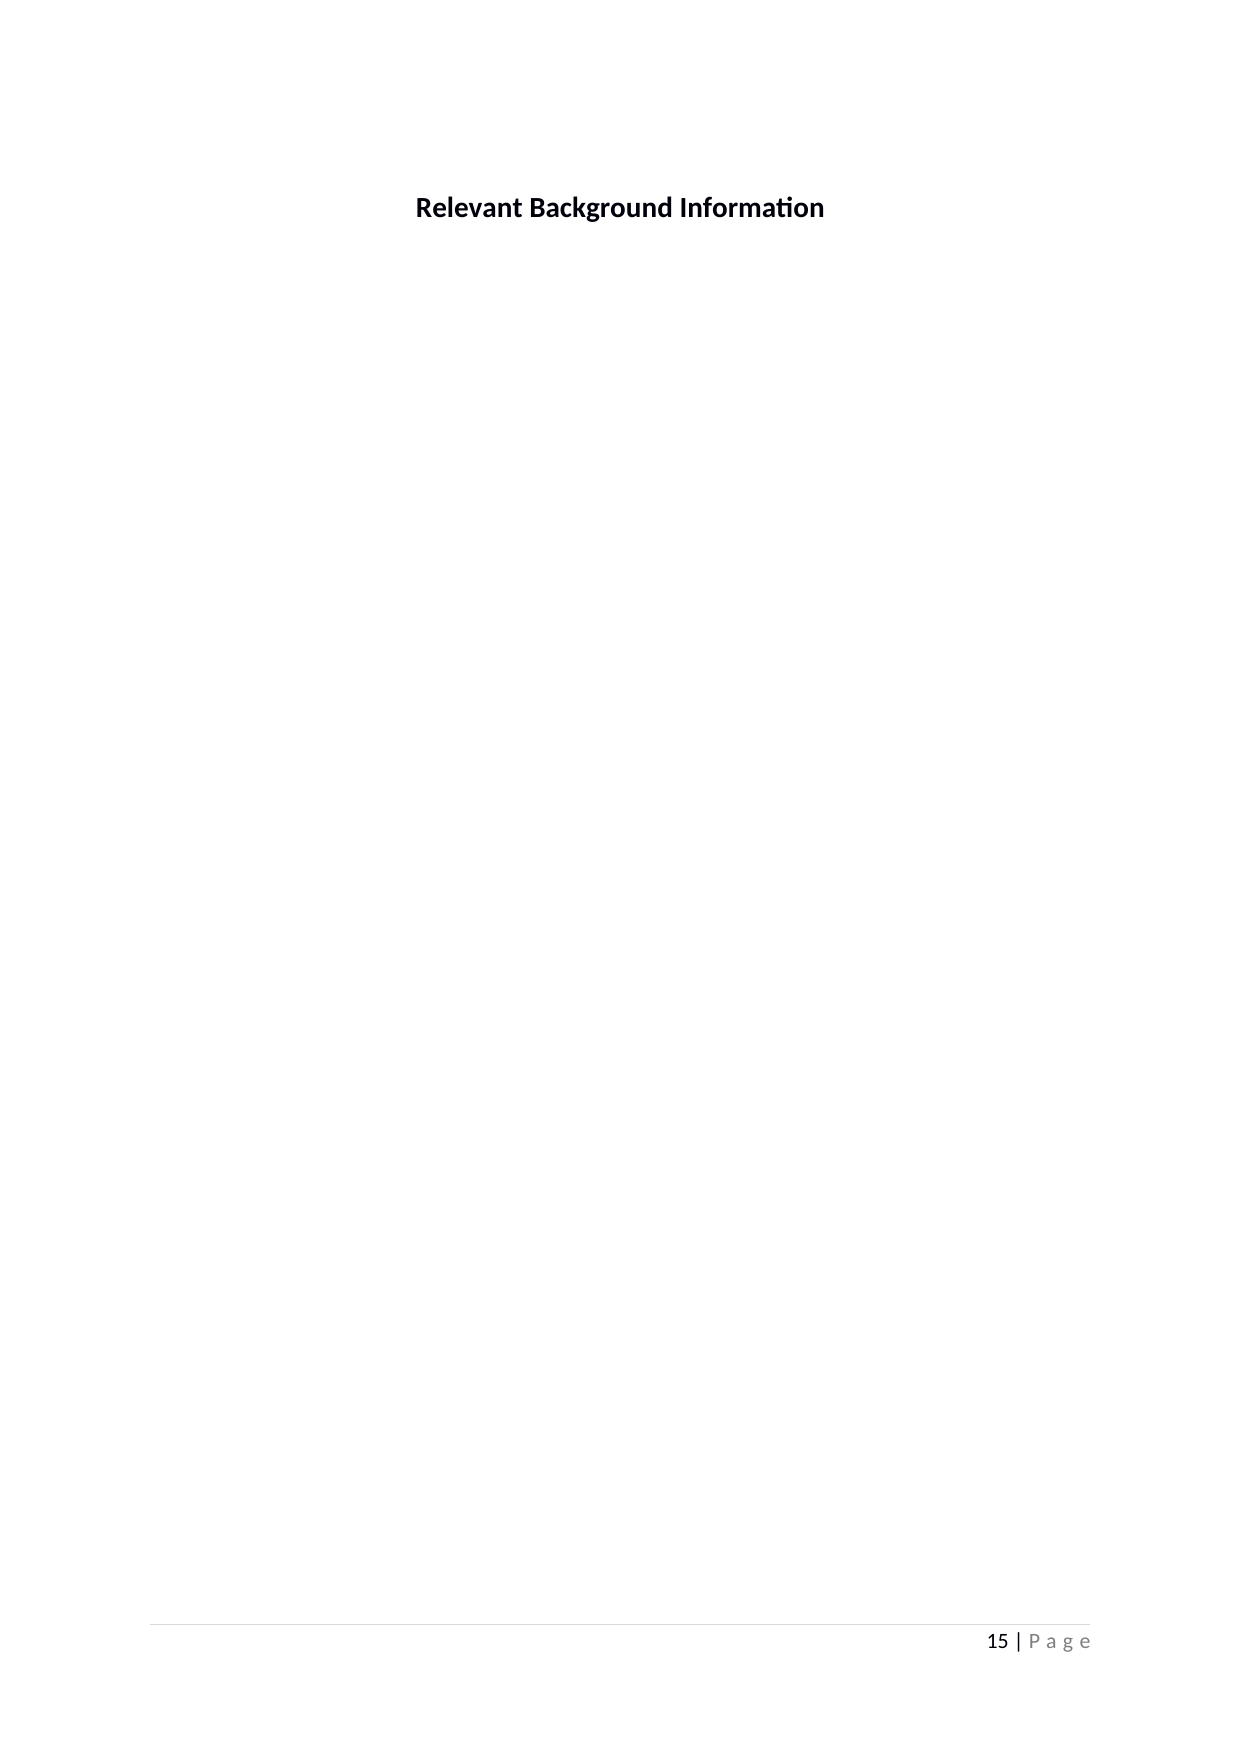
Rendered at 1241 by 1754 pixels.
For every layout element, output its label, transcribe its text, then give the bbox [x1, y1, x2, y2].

text Relevant Background Information [150, 189, 1090, 225]
